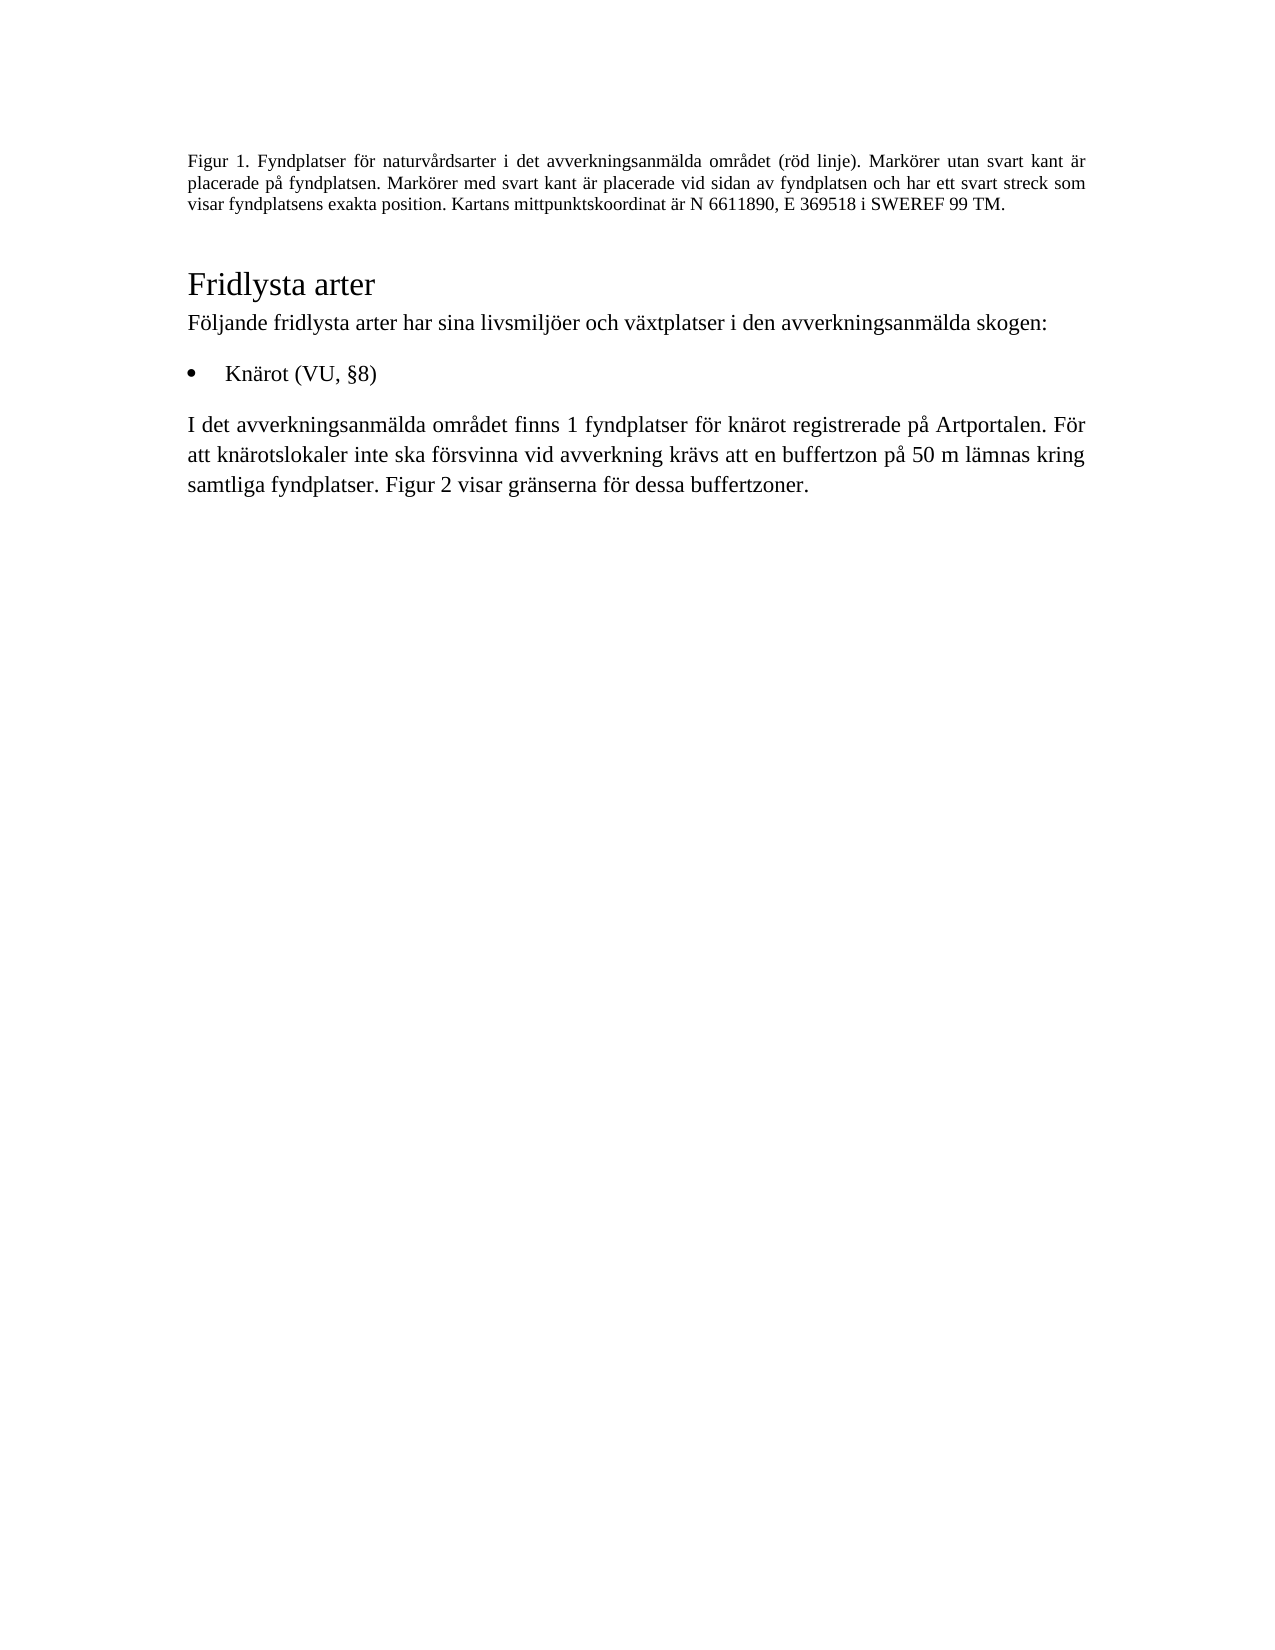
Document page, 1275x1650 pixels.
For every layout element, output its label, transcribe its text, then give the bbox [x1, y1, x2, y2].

subtitle Fridlysta arter [187, 265, 1087, 303]
text Följande fridlysta arter har sina livsmiljöer och växtplatser i den avverkningsanmälda skogen: [187, 309, 1087, 335]
text Figur 1. Fyndplatser för naturvårdsarter i det avverkningsanmälda området (röd linje). Markörer utan svart kant är placerade på fyndplatsen. Markörer med svart kant är placerade vid sidan av fyndplatsen och har ett svart streck som visar fyndplatsens exakta position. Kartans mittpunktskoordinat är N 6611890, E 369518 i SWEREF 99 TM. [187, 150, 1087, 215]
list Knärot (VU, §8) [187, 360, 1087, 386]
text I det avverkningsanmälda området finns 1 fyndplatser för knärot registrerade på Artportalen. För att knärotslokaler inte ska försvinna vid avverkning krävs att en buffertzon på 50 m lämnas kring samtliga fyndplatser. Figur 2 visar gränserna för dessa buffertzoner. [187, 411, 1087, 498]
